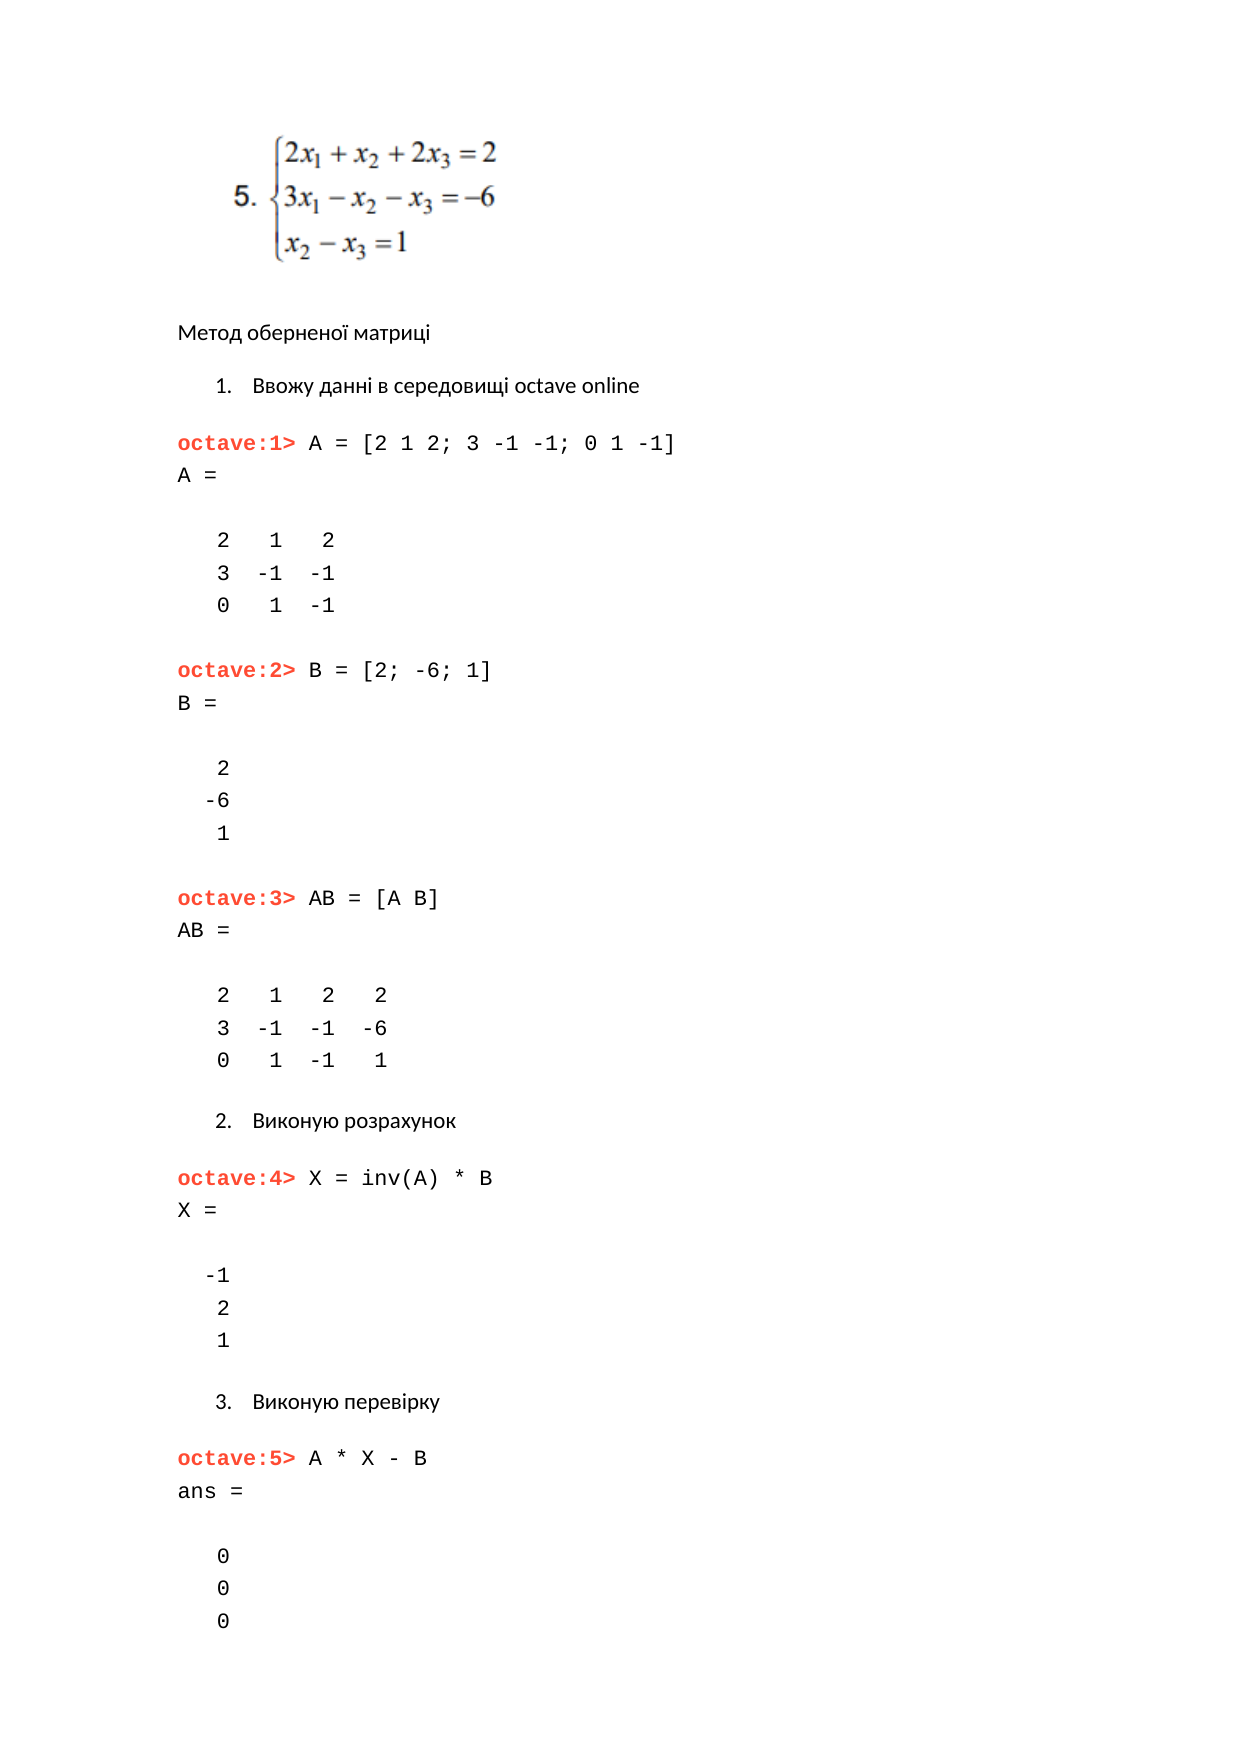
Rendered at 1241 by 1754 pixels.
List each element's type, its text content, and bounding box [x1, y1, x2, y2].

text X = [177, 1192, 1152, 1224]
text 1 [177, 1322, 1152, 1354]
text 1 [177, 814, 1152, 847]
text B = [177, 684, 1152, 717]
text ans = [177, 1472, 1152, 1505]
text 2 [177, 749, 1152, 782]
text -1 [177, 1257, 1152, 1289]
text A = [177, 457, 1152, 489]
text 2 1 2 2 [177, 977, 1152, 1009]
list Виконую перевірку [215, 1387, 1152, 1415]
text octave:2> B = [2; -6; 1] [177, 652, 1152, 684]
text octave:1> A = [2 1 2; 3 -1 -1; 0 1 -1] [177, 424, 1152, 457]
text 0 [177, 1570, 1152, 1602]
text 0 1 -1 1 [177, 1042, 1152, 1074]
text -6 [177, 782, 1152, 814]
text AB = [177, 912, 1152, 944]
list Виконую розрахунок [215, 1106, 1152, 1134]
text octave:3> AB = [A B] [177, 879, 1152, 912]
text 0 1 -1 [177, 587, 1152, 619]
text Метод оберненої матриці [177, 318, 1152, 346]
text 2 [177, 1289, 1152, 1322]
text 3 -1 -1 [177, 554, 1152, 587]
text octave:5> A * X - B [177, 1440, 1152, 1472]
picture [177, 118, 618, 294]
text 2 1 2 [177, 522, 1152, 554]
text 0 [177, 1602, 1152, 1635]
text 3 -1 -1 -6 [177, 1009, 1152, 1042]
text 0 [177, 1537, 1152, 1570]
list Ввожу данні в середовищі octave online [215, 371, 1152, 399]
text octave:4> X = inv(A) * B [177, 1159, 1152, 1192]
